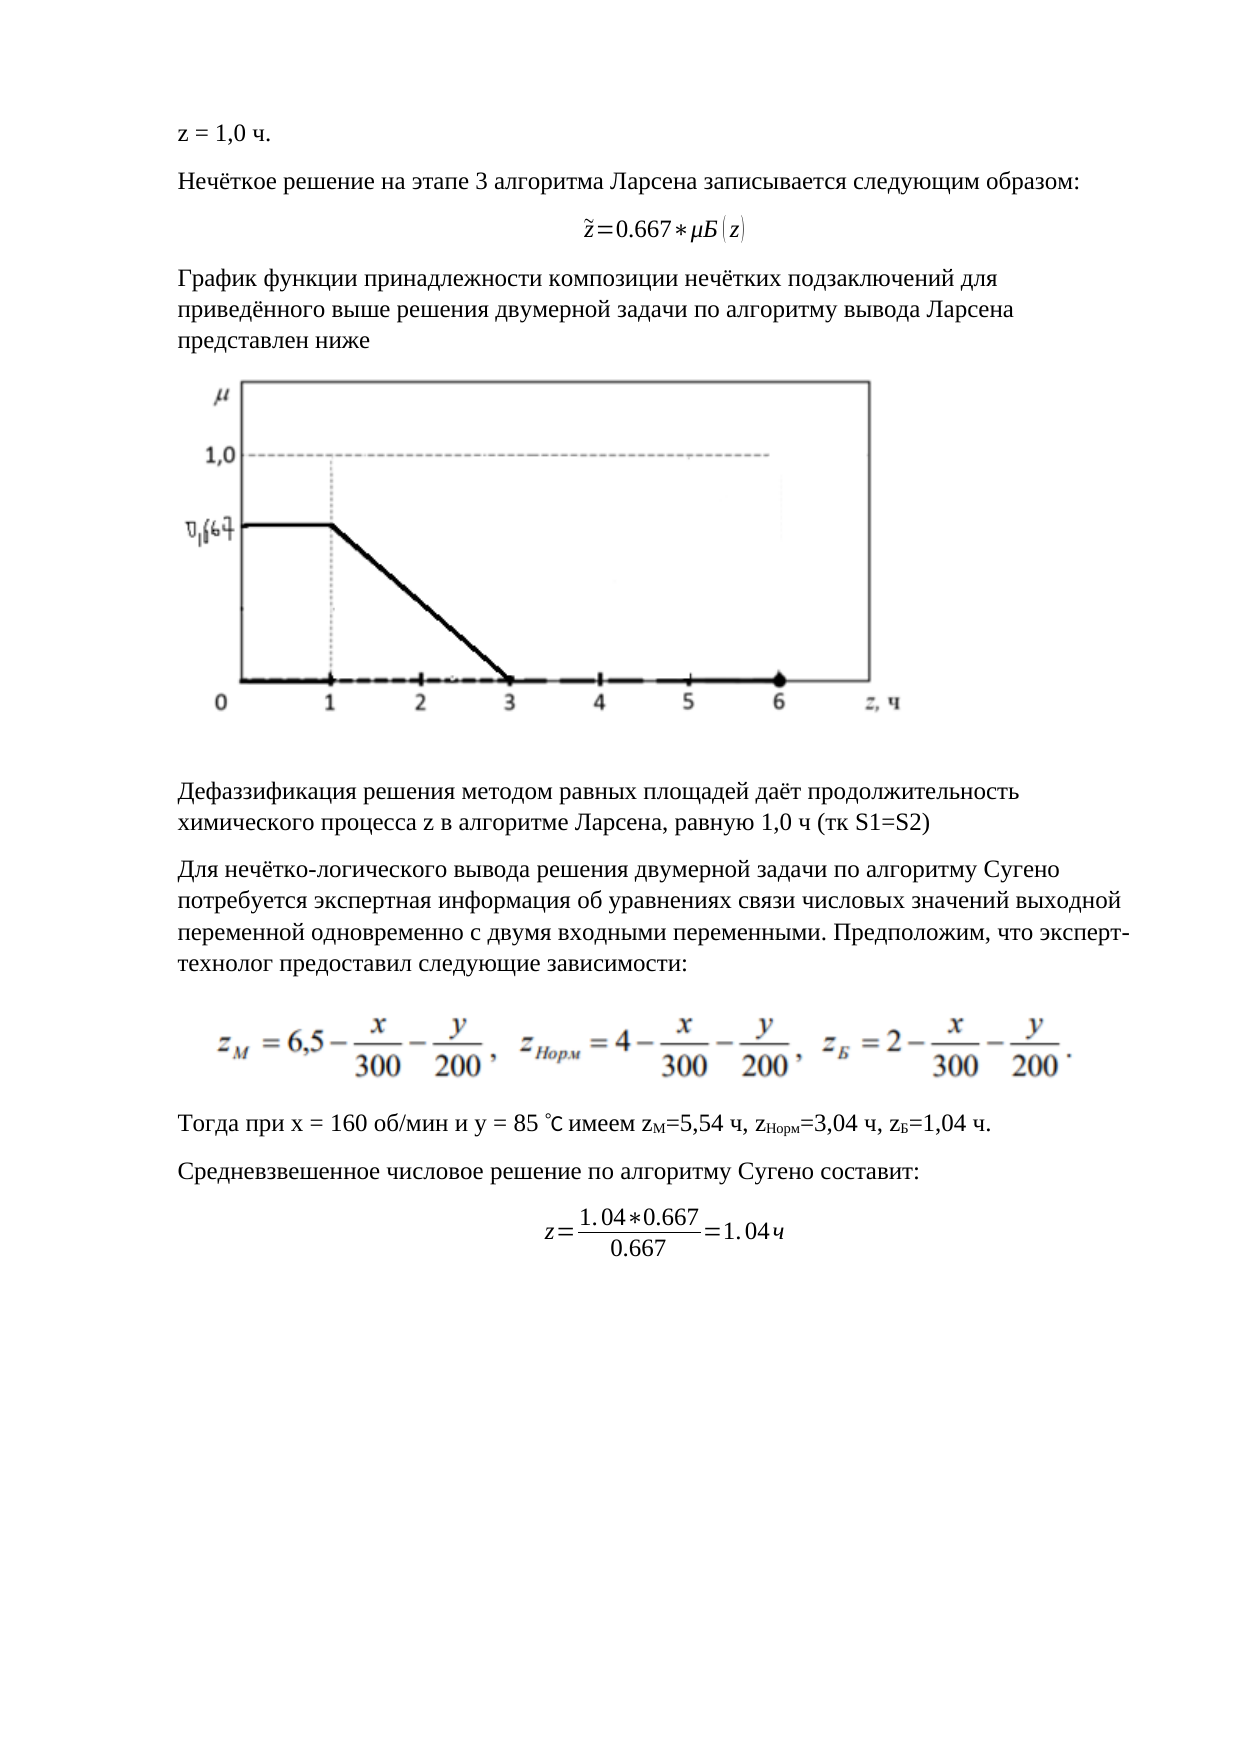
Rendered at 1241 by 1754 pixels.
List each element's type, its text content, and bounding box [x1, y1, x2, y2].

text Тогда при х = 160 об/мин и у = 85 C имеем zМ=5,54 ч, zНорм=3,04 ч, zБ=1,04 ч. [177, 1108, 1152, 1137]
picture [177, 372, 934, 757]
text Нечёткое решение на этапе 3 алгоритма Ларсена записывается следующим образом: [177, 166, 1152, 194]
text Средневзвешенное числовое решение по алгоритму Сугено составит: [177, 1156, 1152, 1185]
text График функции принадлежности композиции нечётких подзаключений для приведённого выше решения двумерной задачи по алгоритму вывода Ларсена представлен ниже [177, 263, 1152, 354]
text z = 1,0 ч. [177, 118, 1152, 147]
text Для нечётко-логического вывода решения двумерной задачи по алгоритму Сугено потребуется экспертная информация об уравнениях связи числовых значений выходной переменной одновременно с двумя входными переменными. Предположим, что эксперт-технолог предоставил следующие зависимости: [177, 854, 1152, 976]
picture [177, 995, 1152, 1090]
text Дефаззификация решения методом равных площадей даёт продолжительность химического процесса z в алгоритме Ларсена, равную 1,0 ч (тк S1=S2) [177, 776, 1152, 836]
